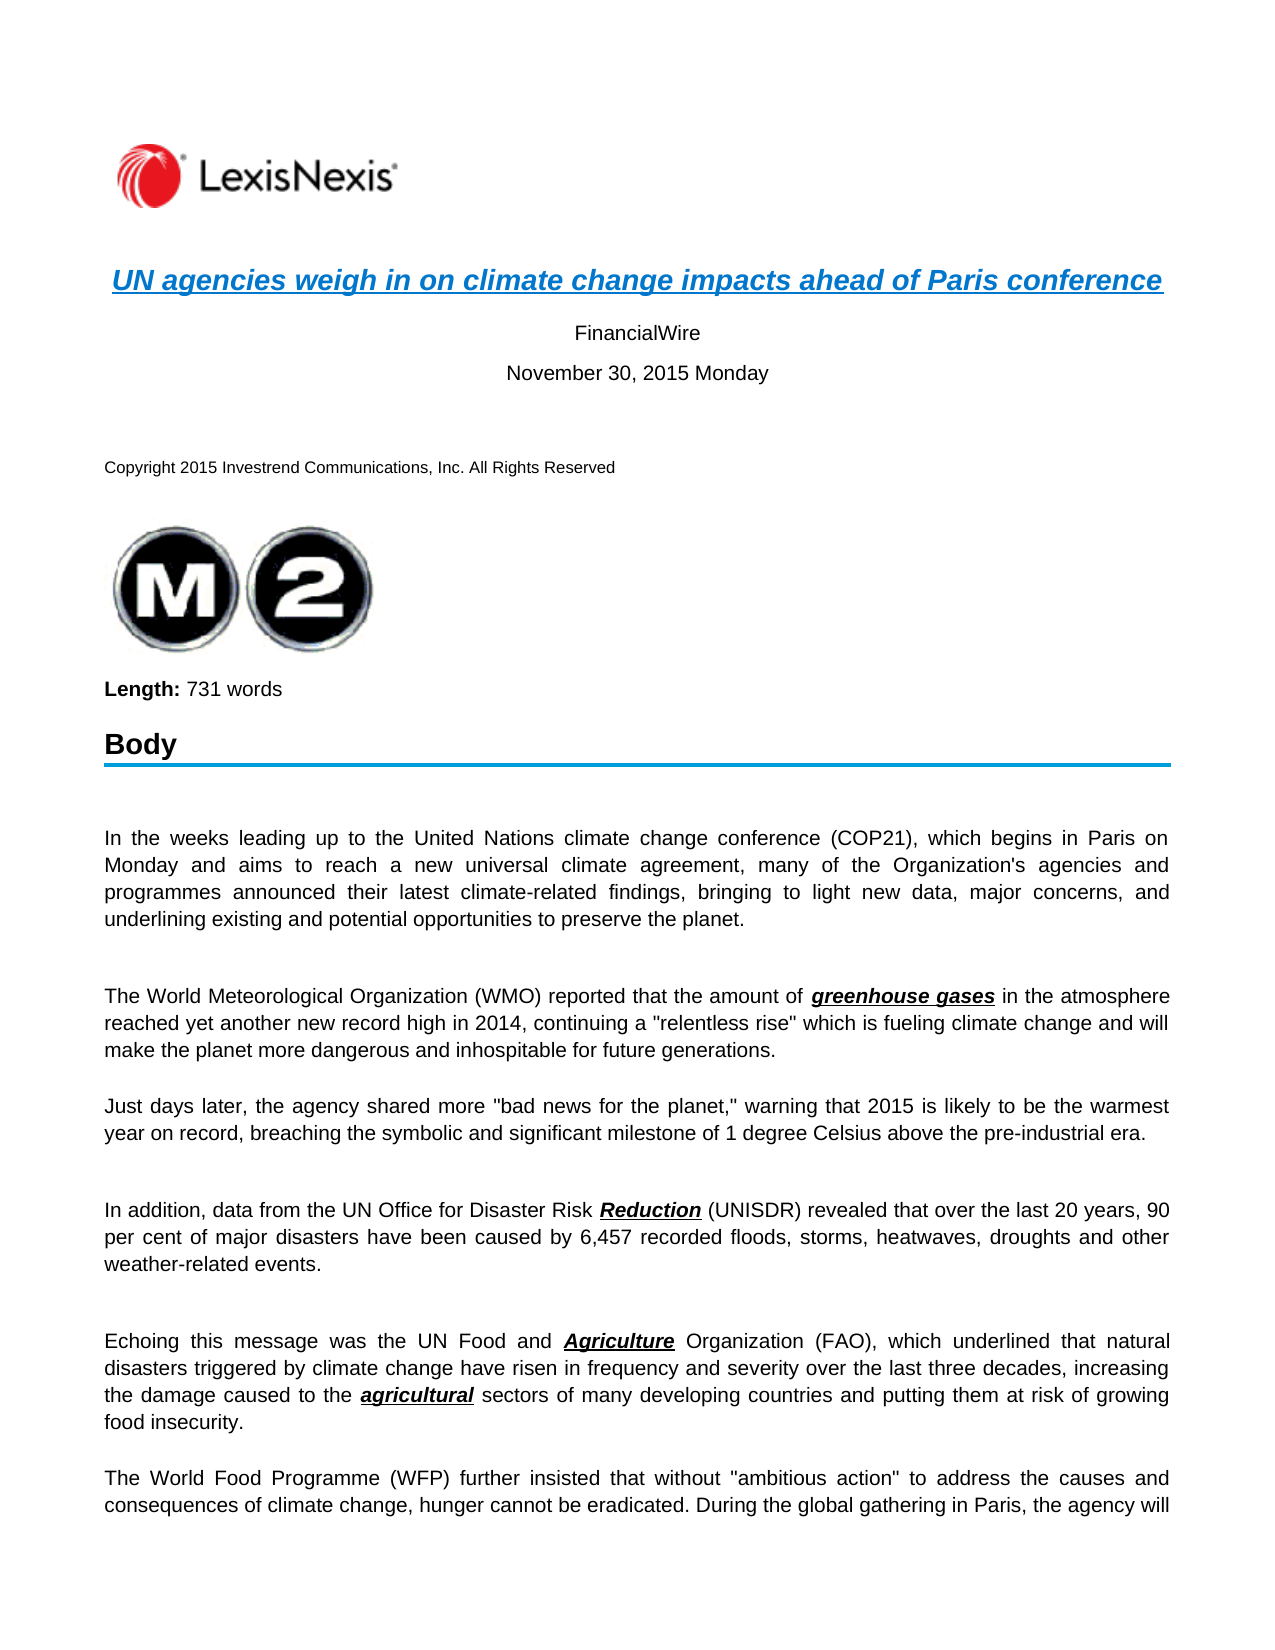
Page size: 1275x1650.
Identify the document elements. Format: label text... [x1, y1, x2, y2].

text The World Meteorological Organization (WMO) reported that the amount of greenhouse gases in the atmosphere reached yet another new record high in 2014, continuing a "relentless rise" which is fueling climate change and will make the planet more dangerous and inhospitable for future generations. [104, 981, 1171, 1062]
picture [104, 144, 412, 208]
text In addition, data from the UN Office for Disaster Risk Reduction (UNISDR) revealed that over the last 20 years, 90 per cent of major disasters have been caused by 6,457 recorded floods, storms, heatwaves, droughts and other weather-related events. [104, 1194, 1171, 1276]
text In the weeks leading up to the United Nations climate change conference (COP21), which begins in Paris on Monday and aims to reach a new universal climate agreement, many of the Organization's agencies and programmes announced their latest climate-related findings, bringing to light new data, major concerns, and underlining existing and potential opportunities to preserve the planet. [104, 823, 1171, 931]
text November 30, 2015 Monday [104, 357, 1171, 384]
text FinancialWire [104, 318, 1171, 345]
picture [104, 518, 380, 661]
text Length: 731 words [104, 673, 1171, 700]
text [104, 1462, 1171, 1517]
text Just days later, the agency shared more "bad news for the planet," warning that 2015 is likely to be the warmest year on record, breaching the symbolic and significant milestone of 1 degree Celsius above the pre-industrial era. [104, 1091, 1171, 1145]
text Body [104, 725, 1171, 761]
text Echoing this message was the UN Food and Agriculture Organization (FAO), which underlined that natural disasters triggered by climate change have risen in frequency and severity over the last three decades, increasing the damage caused to the agricultural sectors of many developing countries and putting them at risk of growing food insecurity. [104, 1325, 1171, 1434]
subtitle UN agencies weigh in on climate change impacts ahead of Paris conference [104, 261, 1171, 297]
text Copyright 2015 Investrend Communications, Inc. All Rights Reserved [104, 426, 1171, 477]
